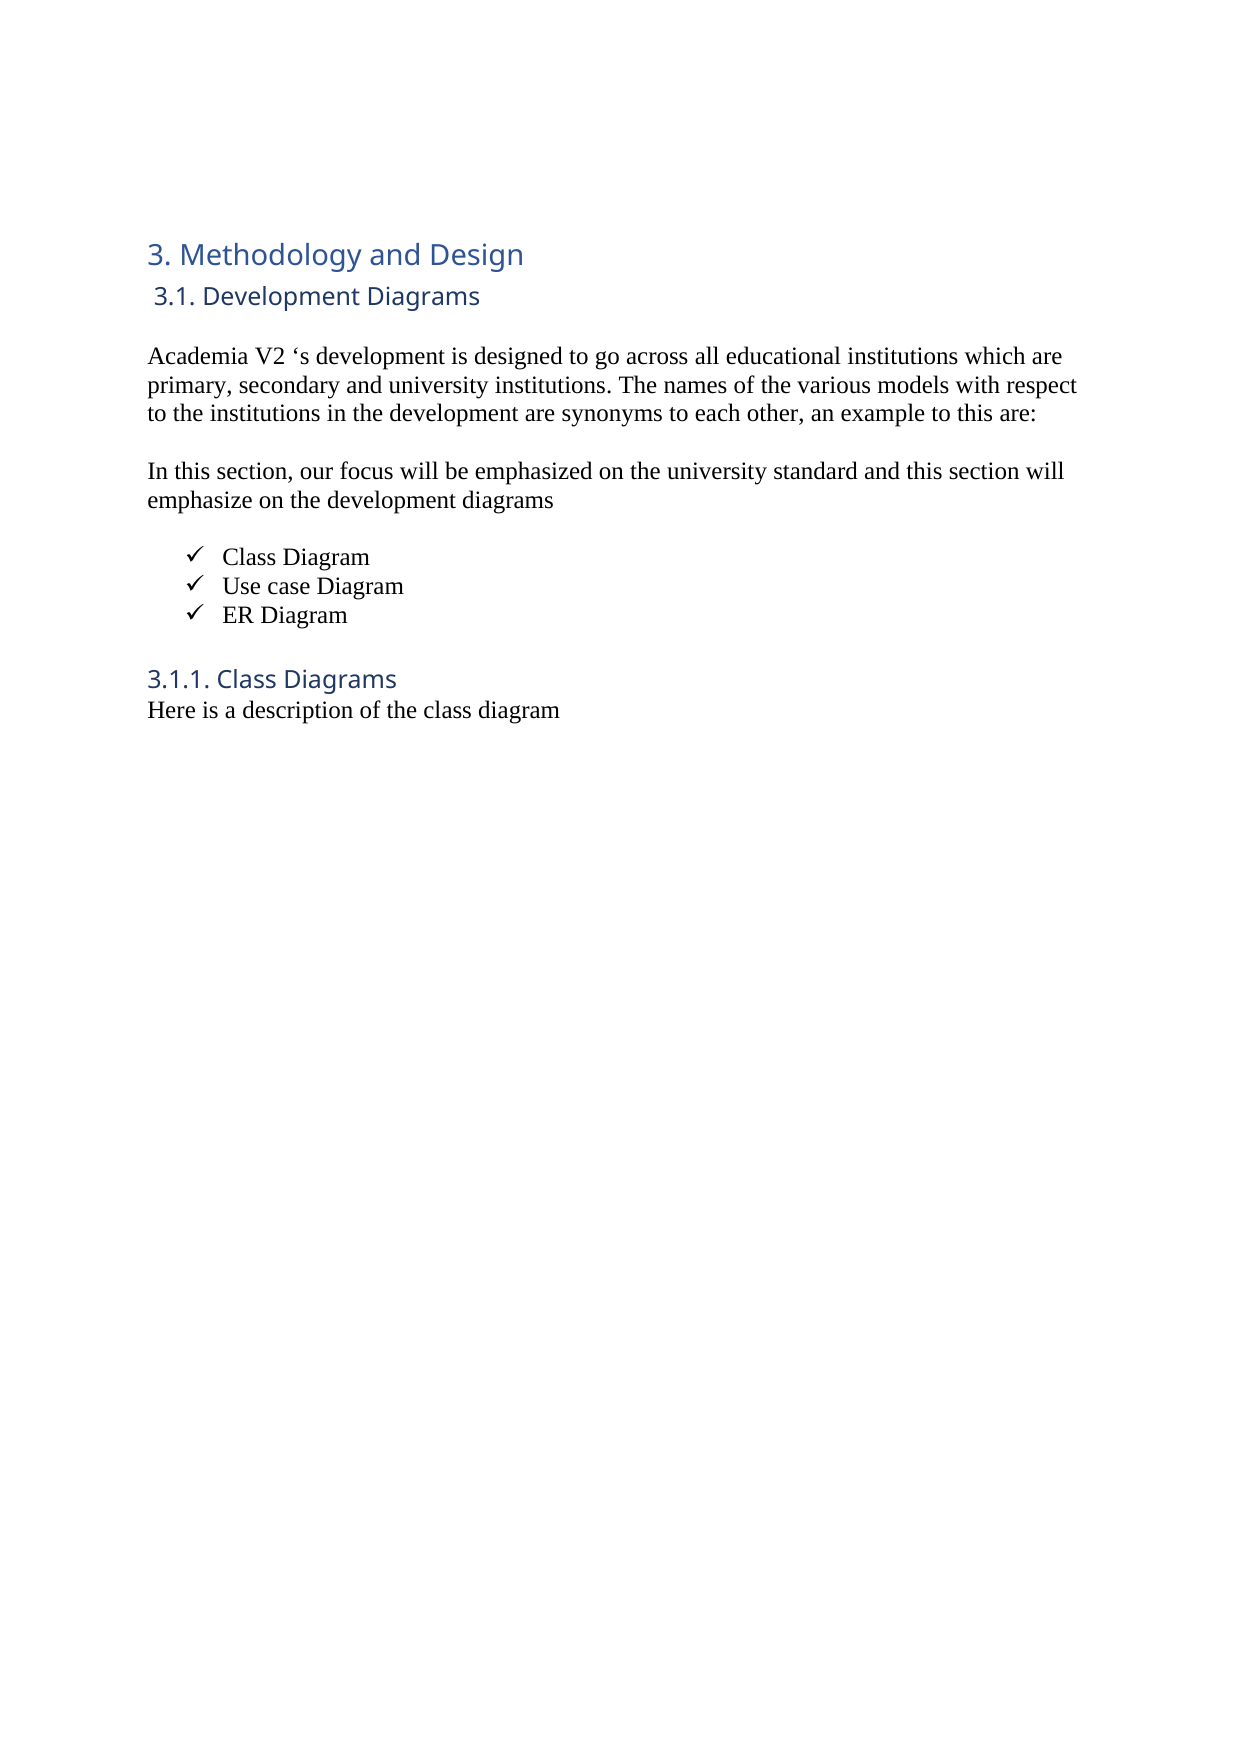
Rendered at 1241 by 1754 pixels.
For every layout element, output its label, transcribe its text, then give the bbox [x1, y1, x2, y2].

list ER Diagram [184, 600, 1093, 628]
text Academia V2 ‘s development is designed to go across all educational institutions which are primary, secondary and university institutions. The names of the various models with respect to the institutions in the development are synonyms to each other, an example to this are: [147, 341, 1093, 427]
subtitle 3.1. Development Diagrams [147, 278, 1093, 312]
text In this section, our focus will be emphasized on the university standard and this section will emphasize on the development diagrams [147, 456, 1093, 513]
subtitle 3. Methodology and Design [147, 234, 1093, 274]
list Use case Diagram [184, 571, 1093, 600]
list Class Diagram [184, 542, 1093, 571]
text Here is a description of the class diagram [147, 696, 1093, 724]
subtitle 3.1.1. Class Diagrams [147, 661, 1093, 696]
